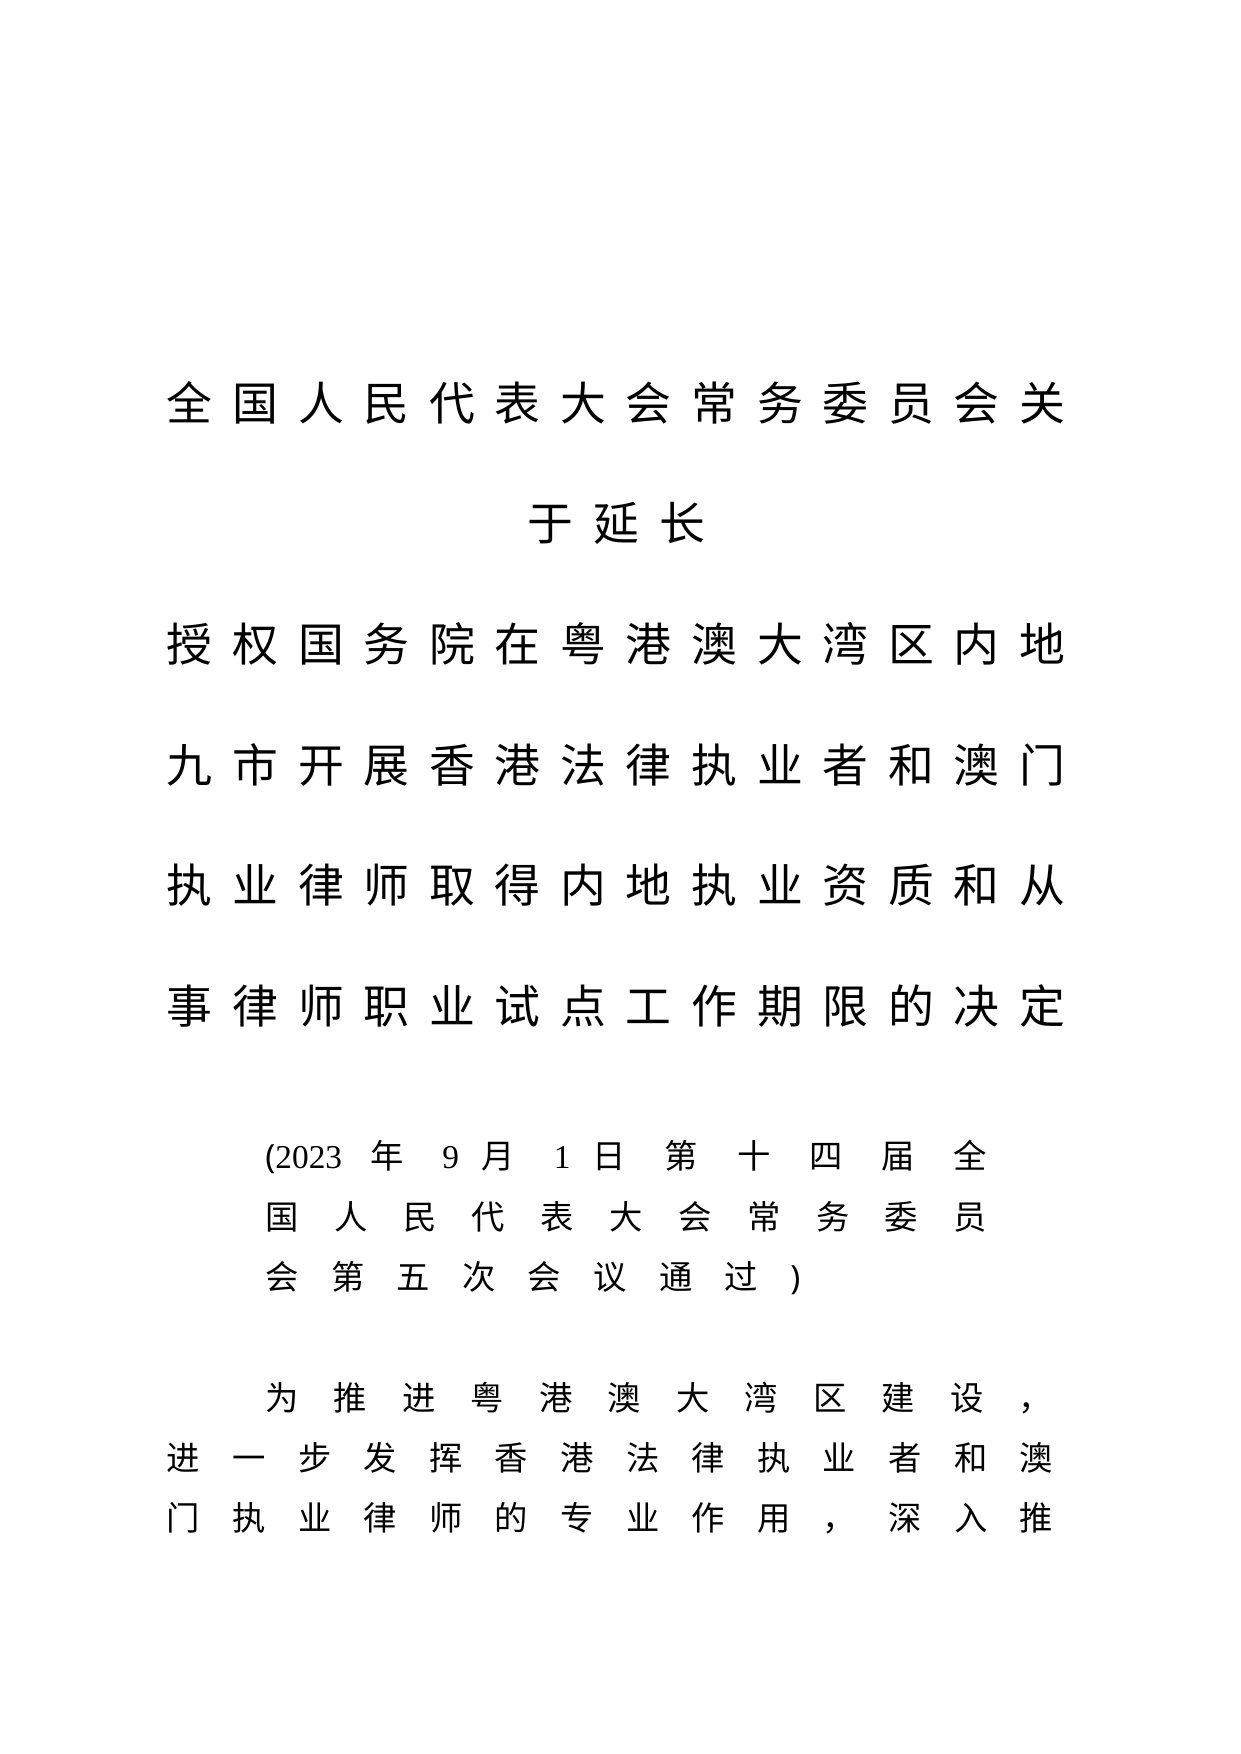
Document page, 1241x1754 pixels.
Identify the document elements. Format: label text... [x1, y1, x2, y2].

text 全国人民代表大会常务委员会关于延长 [167, 340, 1085, 581]
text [167, 1365, 1085, 1546]
text (2023年9月1日第十四届全国人民代表大会常务委员会第五次会议通过) [232, 1124, 1019, 1305]
text 授权国务院在粤港澳大湾区内地九市开展香港法律执业者和澳门执业律师取得内地执业资质和从事律师职业试点工作期限的决定 [167, 581, 1085, 1064]
